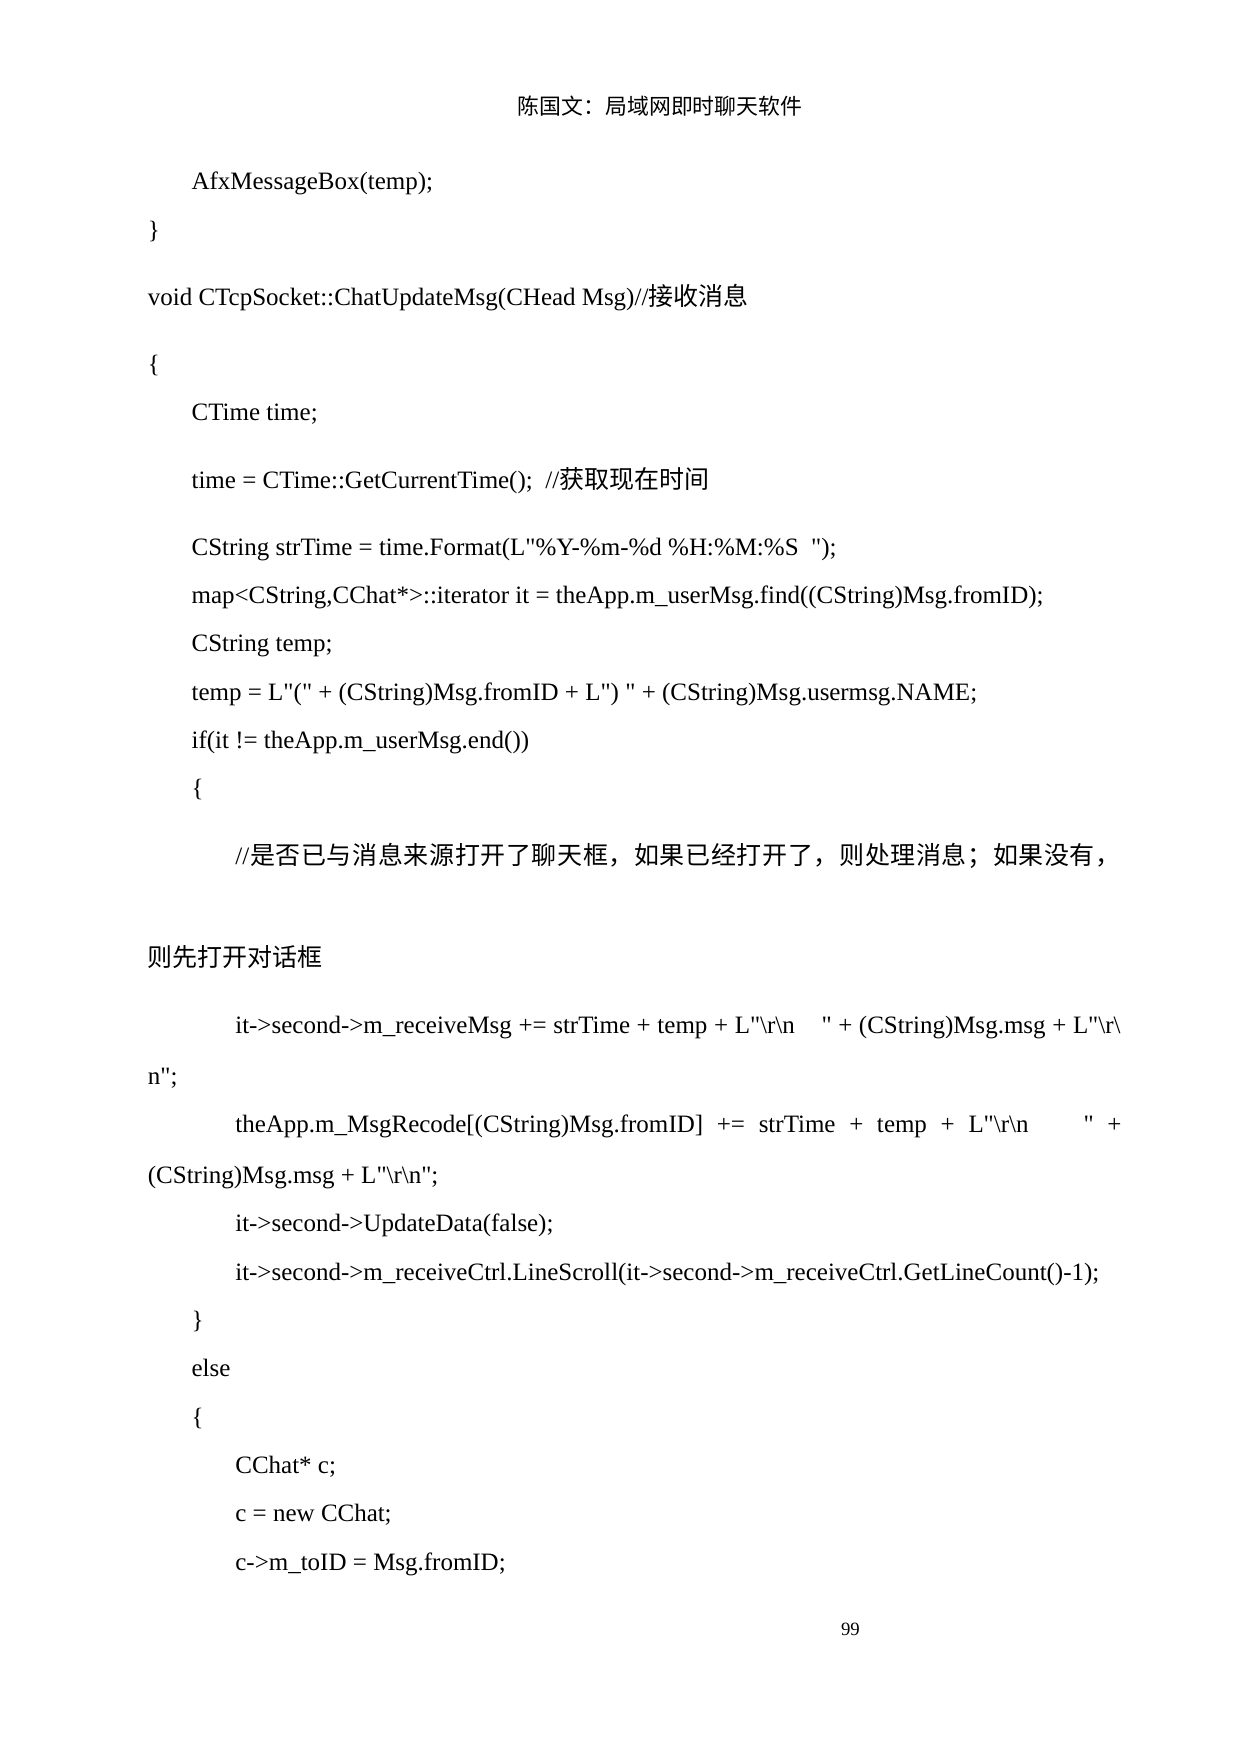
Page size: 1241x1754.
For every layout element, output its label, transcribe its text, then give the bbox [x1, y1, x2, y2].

text { [148, 1399, 1122, 1433]
text c->m_toID = Msg.fromID; [148, 1544, 1122, 1578]
text //是否已与消息来源打开了聊天框，如果已经打开了，则处理消息；如果没有，则先打开对话框 [148, 819, 1122, 989]
text map<CString,CChat*>::iterator it = theApp.m_userMsg.find((CString)Msg.fromID); [148, 578, 1122, 612]
text theApp.m_MsgRecode[(CString)Msg.fromID] += strTime + temp + L"\r\n " + (CString)Msg.msg + L"\r\n"; [148, 1106, 1122, 1191]
text CChat* c; [148, 1447, 1122, 1481]
text } [148, 212, 1122, 246]
text CString strTime = time.Format(L"%Y-%m-%d %H:%M:%S "); [148, 529, 1122, 563]
text CString temp; [148, 626, 1122, 660]
text else [148, 1351, 1122, 1385]
text { [148, 347, 1122, 381]
text } [148, 1302, 1122, 1336]
text it->second->m_receiveMsg += strTime + temp + L"\r\n " + (CString)Msg.msg + L"\r\n"; [148, 1007, 1122, 1092]
text temp = L"(" + (CString)Msg.fromID + L") " + (CString)Msg.usermsg.NAME; [148, 674, 1122, 708]
text void CTcpSocket::ChatUpdateMsg(CHead Msg)//接收消息 [148, 261, 1122, 328]
text c = new CChat; [148, 1496, 1122, 1530]
text AfxMessageBox(temp); [148, 164, 1122, 198]
text it->second->m_receiveCtrl.LineScroll(it->second->m_receiveCtrl.GetLineCount()-1); [148, 1254, 1122, 1288]
text if(it != theApp.m_userMsg.end()) [148, 723, 1122, 757]
text it->second->UpdateData(false); [148, 1206, 1122, 1240]
text { [148, 771, 1122, 805]
text time = CTime::GetCurrentTime(); //获取现在时间 [148, 443, 1122, 511]
text CTime time; [148, 395, 1122, 429]
